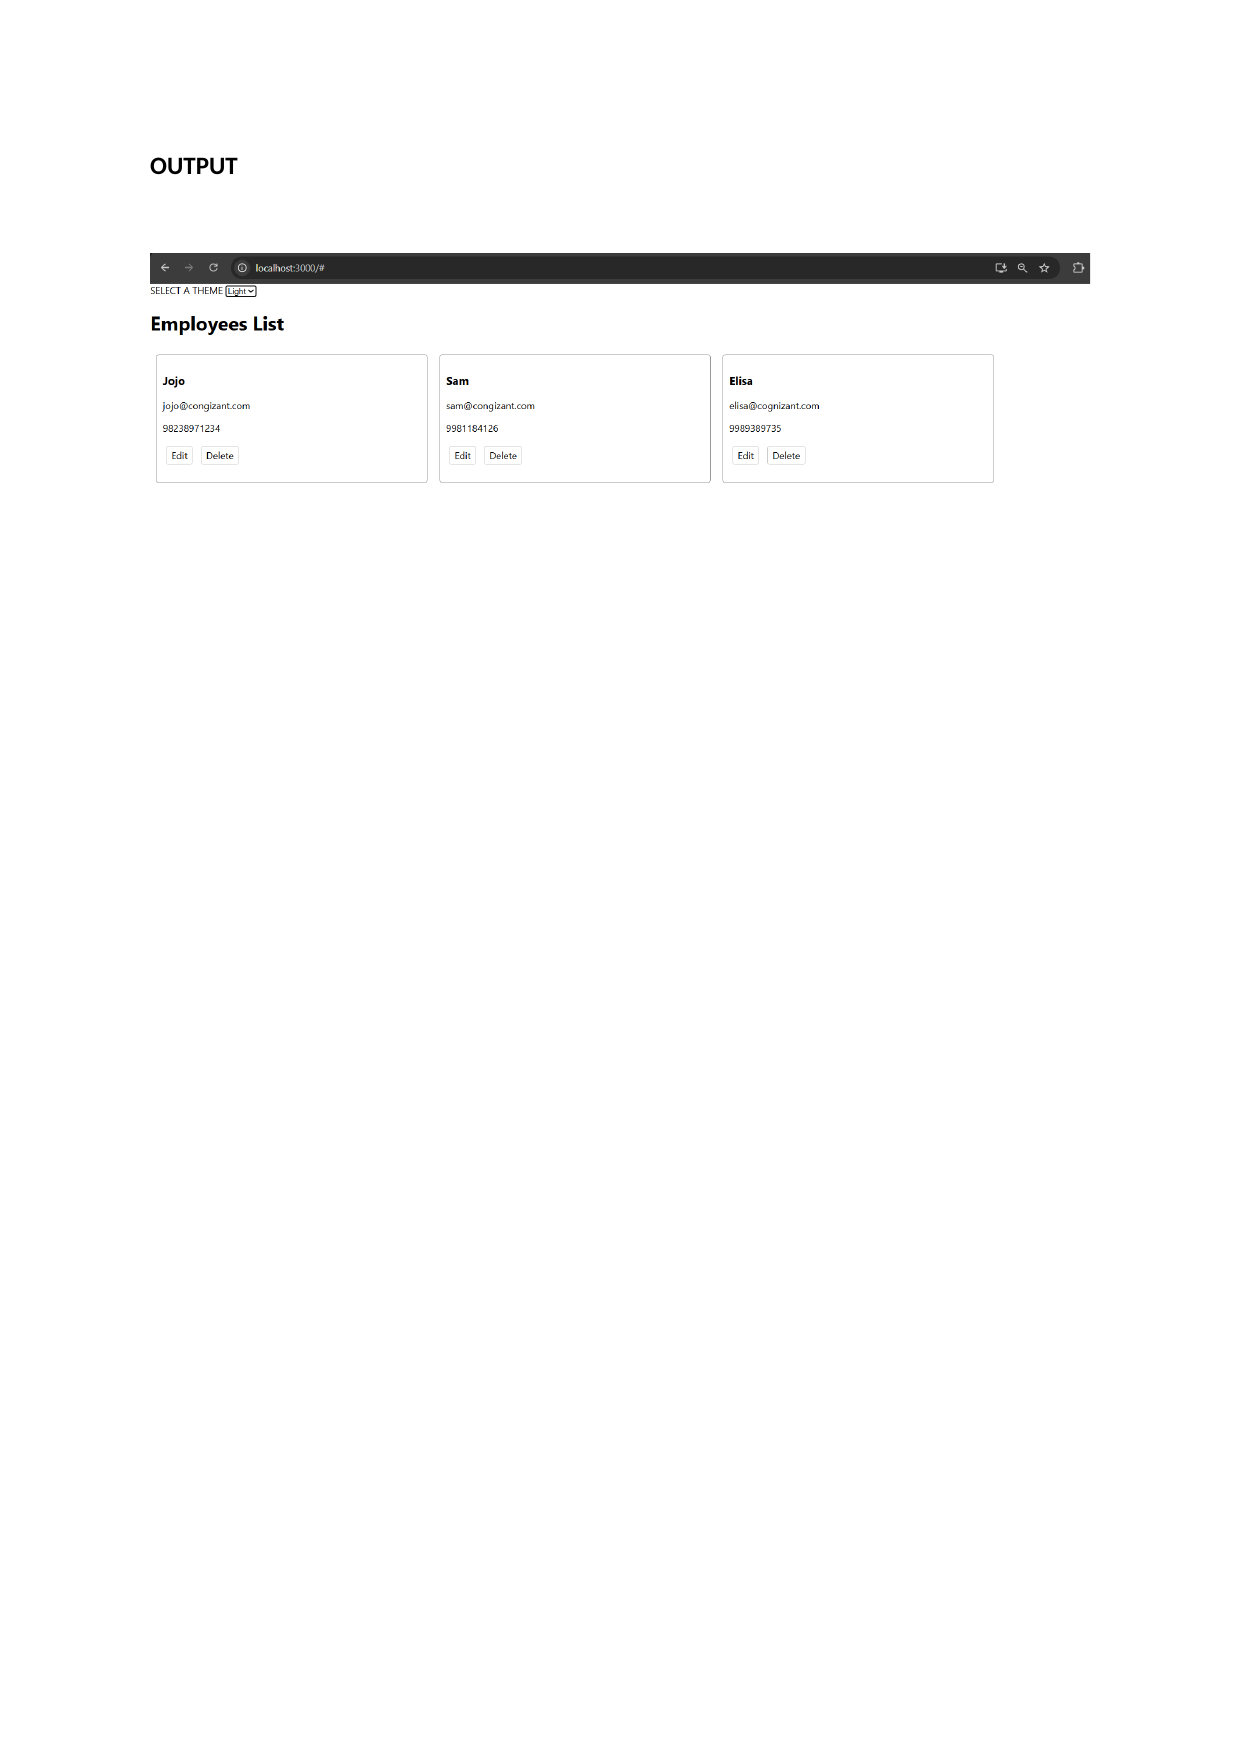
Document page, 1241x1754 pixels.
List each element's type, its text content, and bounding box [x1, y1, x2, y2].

picture [150, 253, 1091, 760]
text OUTPUT [150, 150, 1090, 181]
